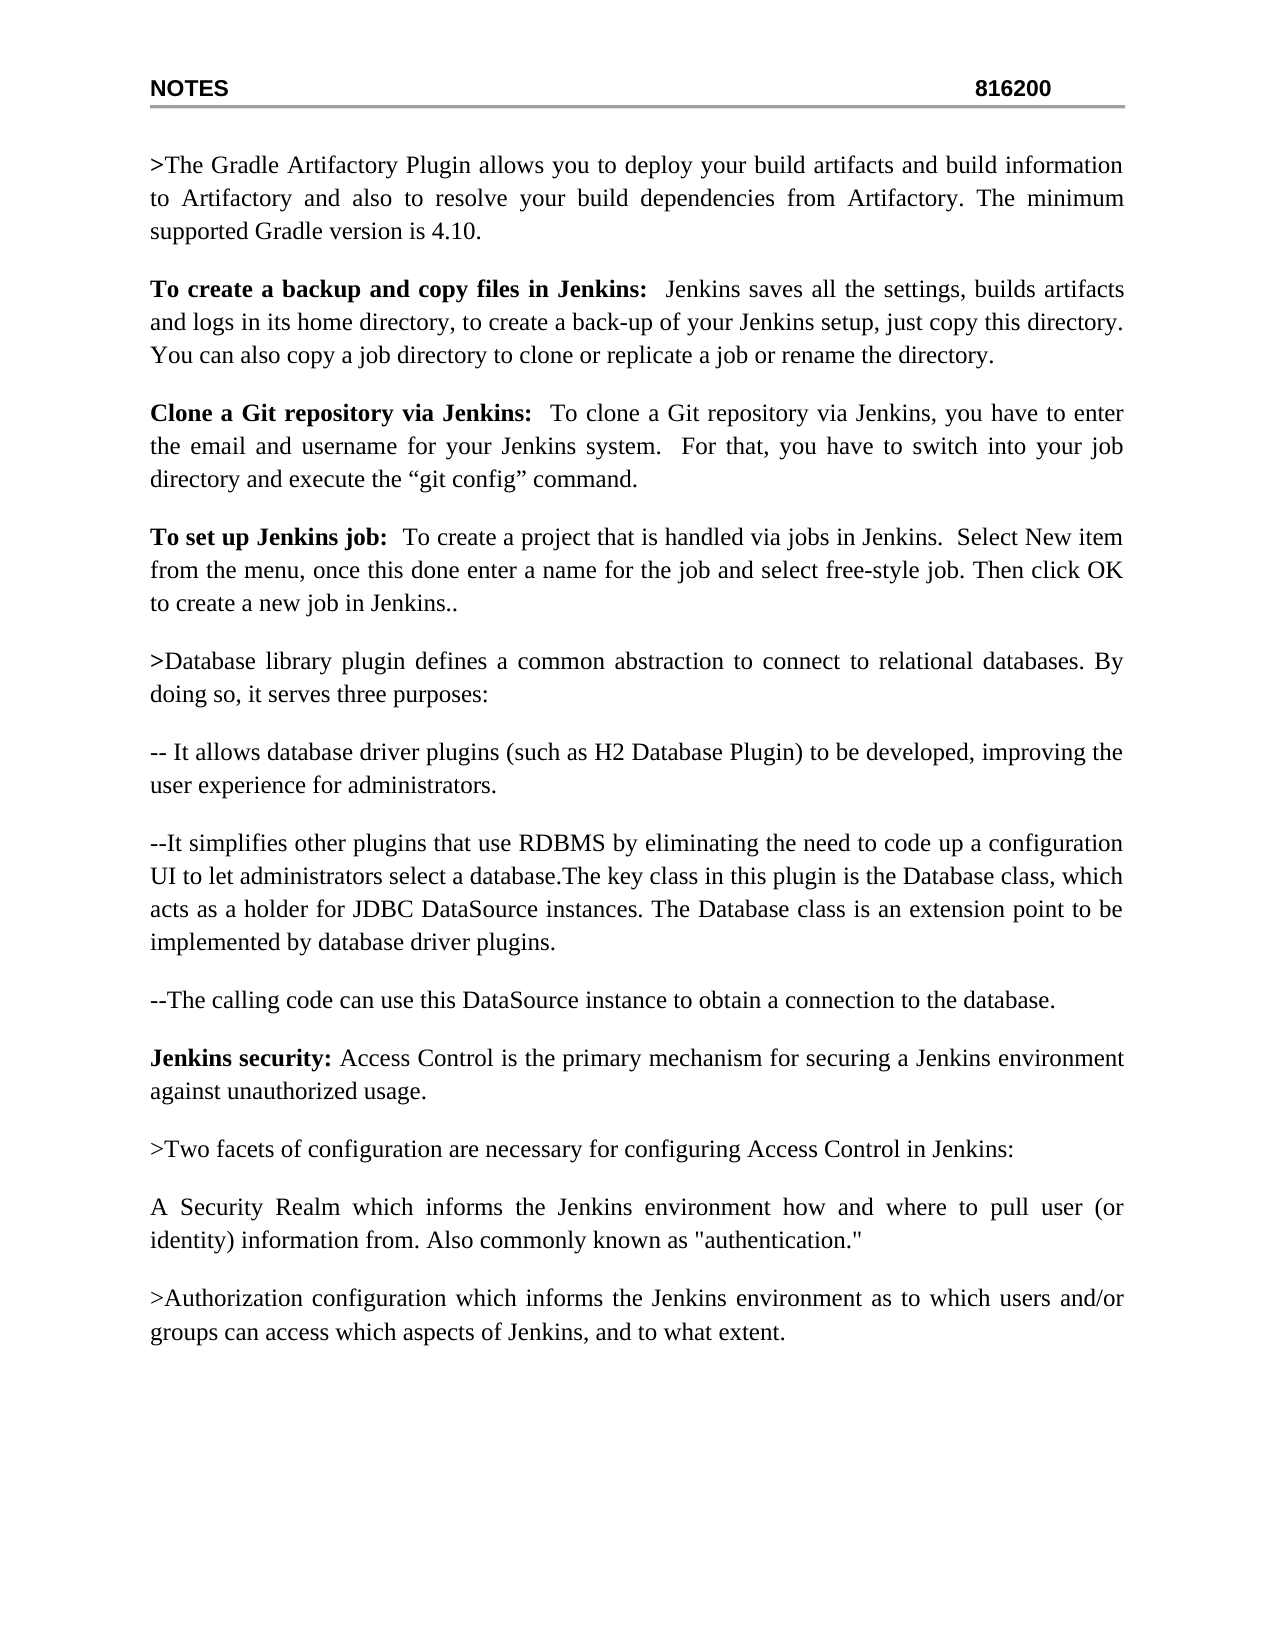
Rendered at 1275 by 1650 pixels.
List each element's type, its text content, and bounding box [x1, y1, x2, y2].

text Jenkins security: Access Control is the primary mechanism for securing a Jenkins environment against unauthorized usage. [150, 1043, 1125, 1105]
text >The Gradle Artifactory Plugin allows you to deploy your build artifacts and build information to Artifactory and also to resolve your build dependencies from Artifactory. The minimum supported Gradle version is 4.10. [150, 150, 1125, 245]
text >Database library plugin defines a common abstraction to connect to relational databases. By doing so, it serves three purposes: [150, 646, 1125, 708]
text Clone a Git repository via Jenkins: To clone a Git repository via Jenkins, you have to enter the email and username for your Jenkins system. For that, you have to switch into your job directory and execute the “git config” command. [150, 398, 1125, 493]
text --It simplifies other plugins that use RDBMS by eliminating the need to code up a configuration UI to let administrators select a database.The key class in this plugin is the Database class, which acts as a holder for JDBC DataSource instances. The Database class is an extension point to be implemented by database driver plugins. [150, 828, 1125, 956]
text To create a backup and copy files in Jenkins: Jenkins saves all the settings, builds artifacts and logs in its home directory, to create a back-up of your Jenkins setup, just copy this directory. You can also copy a job directory to clone or replicate a job or rename the directory. [150, 274, 1125, 369]
text >Authorization configuration which informs the Jenkins environment as to which users and/or groups can access which aspects of Jenkins, and to what extent. [150, 1283, 1125, 1345]
text A Security Realm which informs the Jenkins environment how and where to pull user (or identity) information from. Also commonly known as "authentication." [150, 1192, 1125, 1254]
text >Two facets of configuration are necessary for configuring Access Control in Jenkins: [150, 1134, 1125, 1163]
text -- It allows database driver plugins (such as H2 Database Plugin) to be developed, improving the user experience for administrators. [150, 737, 1125, 799]
text To set up Jenkins job: To create a project that is handled via jobs in Jenkins. Select New item from the menu, once this done enter a name for the job and select free-style job. Then click OK to create a new job in Jenkins.. [150, 522, 1125, 617]
text --The calling code can use this DataSource instance to obtain a connection to the database. [150, 985, 1125, 1014]
